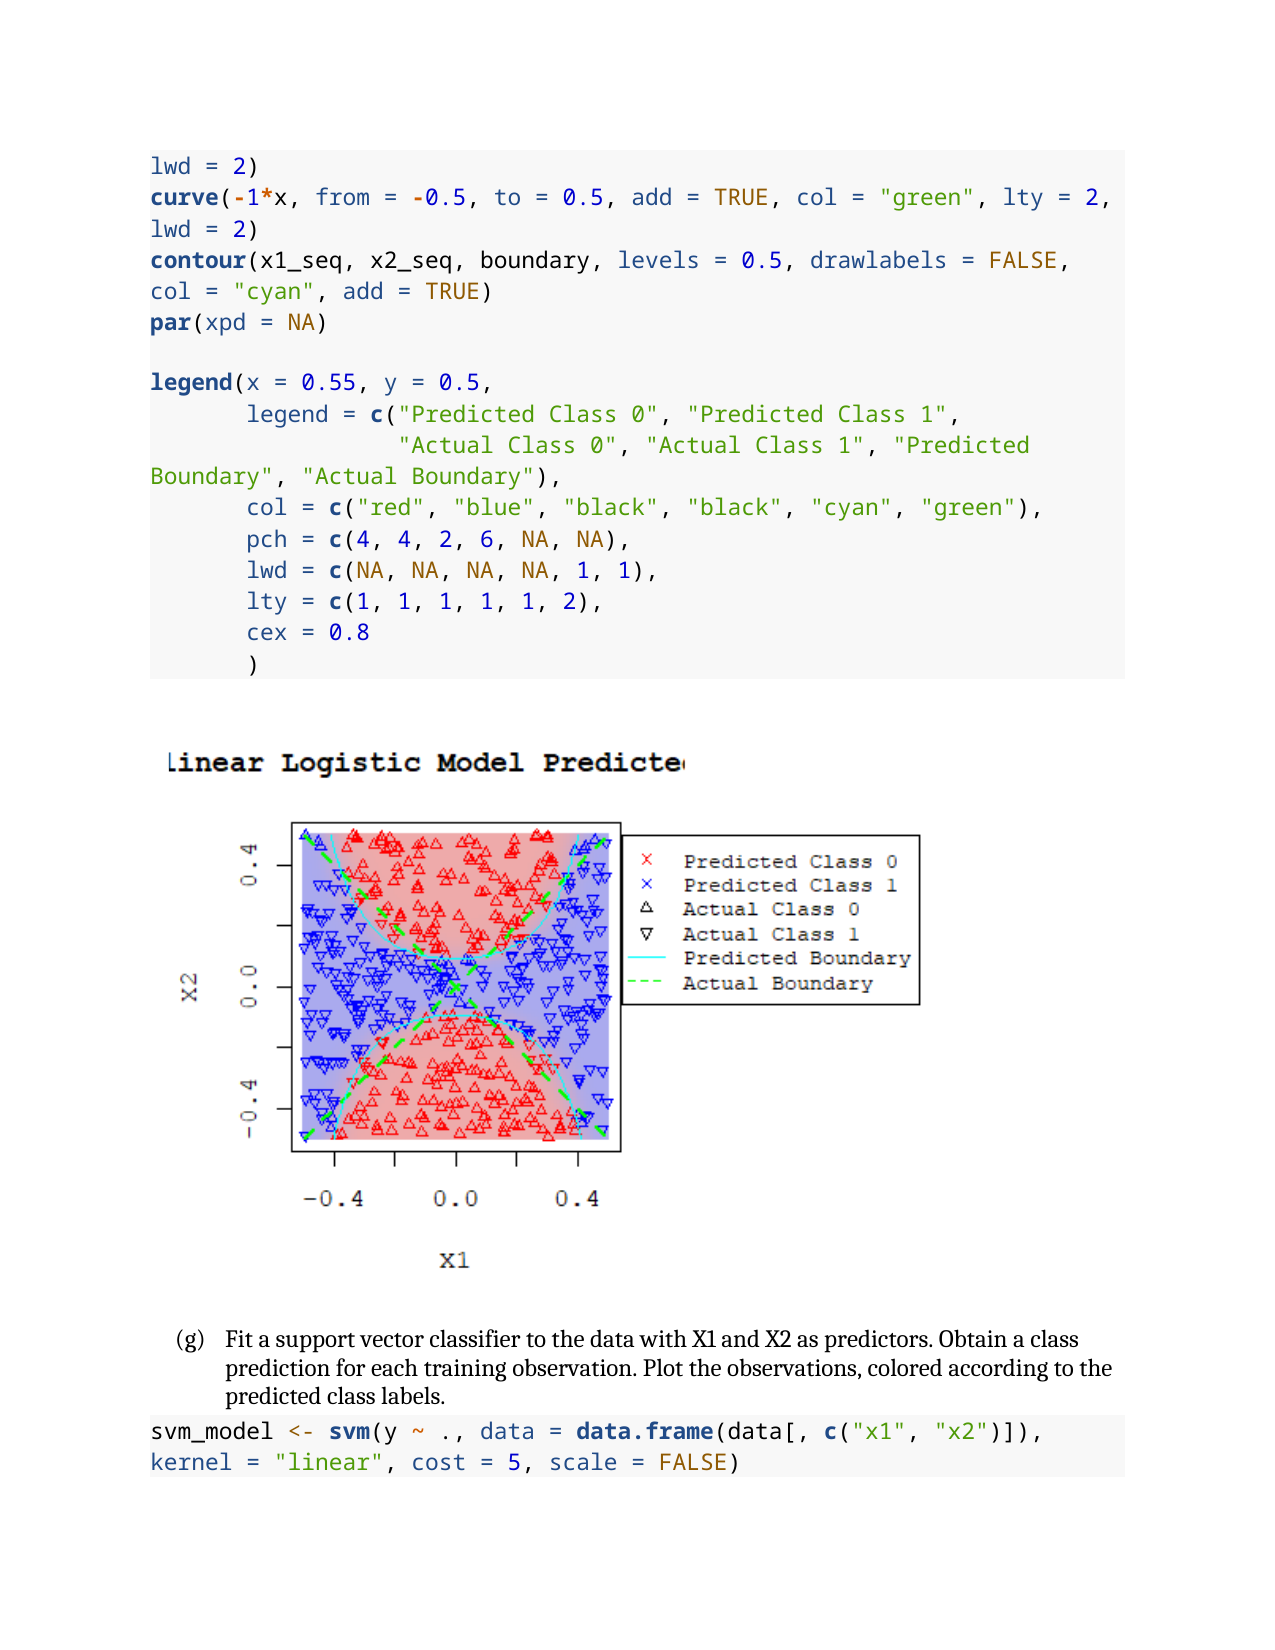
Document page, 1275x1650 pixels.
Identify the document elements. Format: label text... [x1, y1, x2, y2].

list Fit a support vector classifier to the data with X1 and X2 as predictors. Obtain a class prediction for each training observation. Plot the observations, colored according to the predicted class labels. [175, 1325, 1125, 1411]
picture [168, 699, 927, 1306]
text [150, 150, 1125, 679]
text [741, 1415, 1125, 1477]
